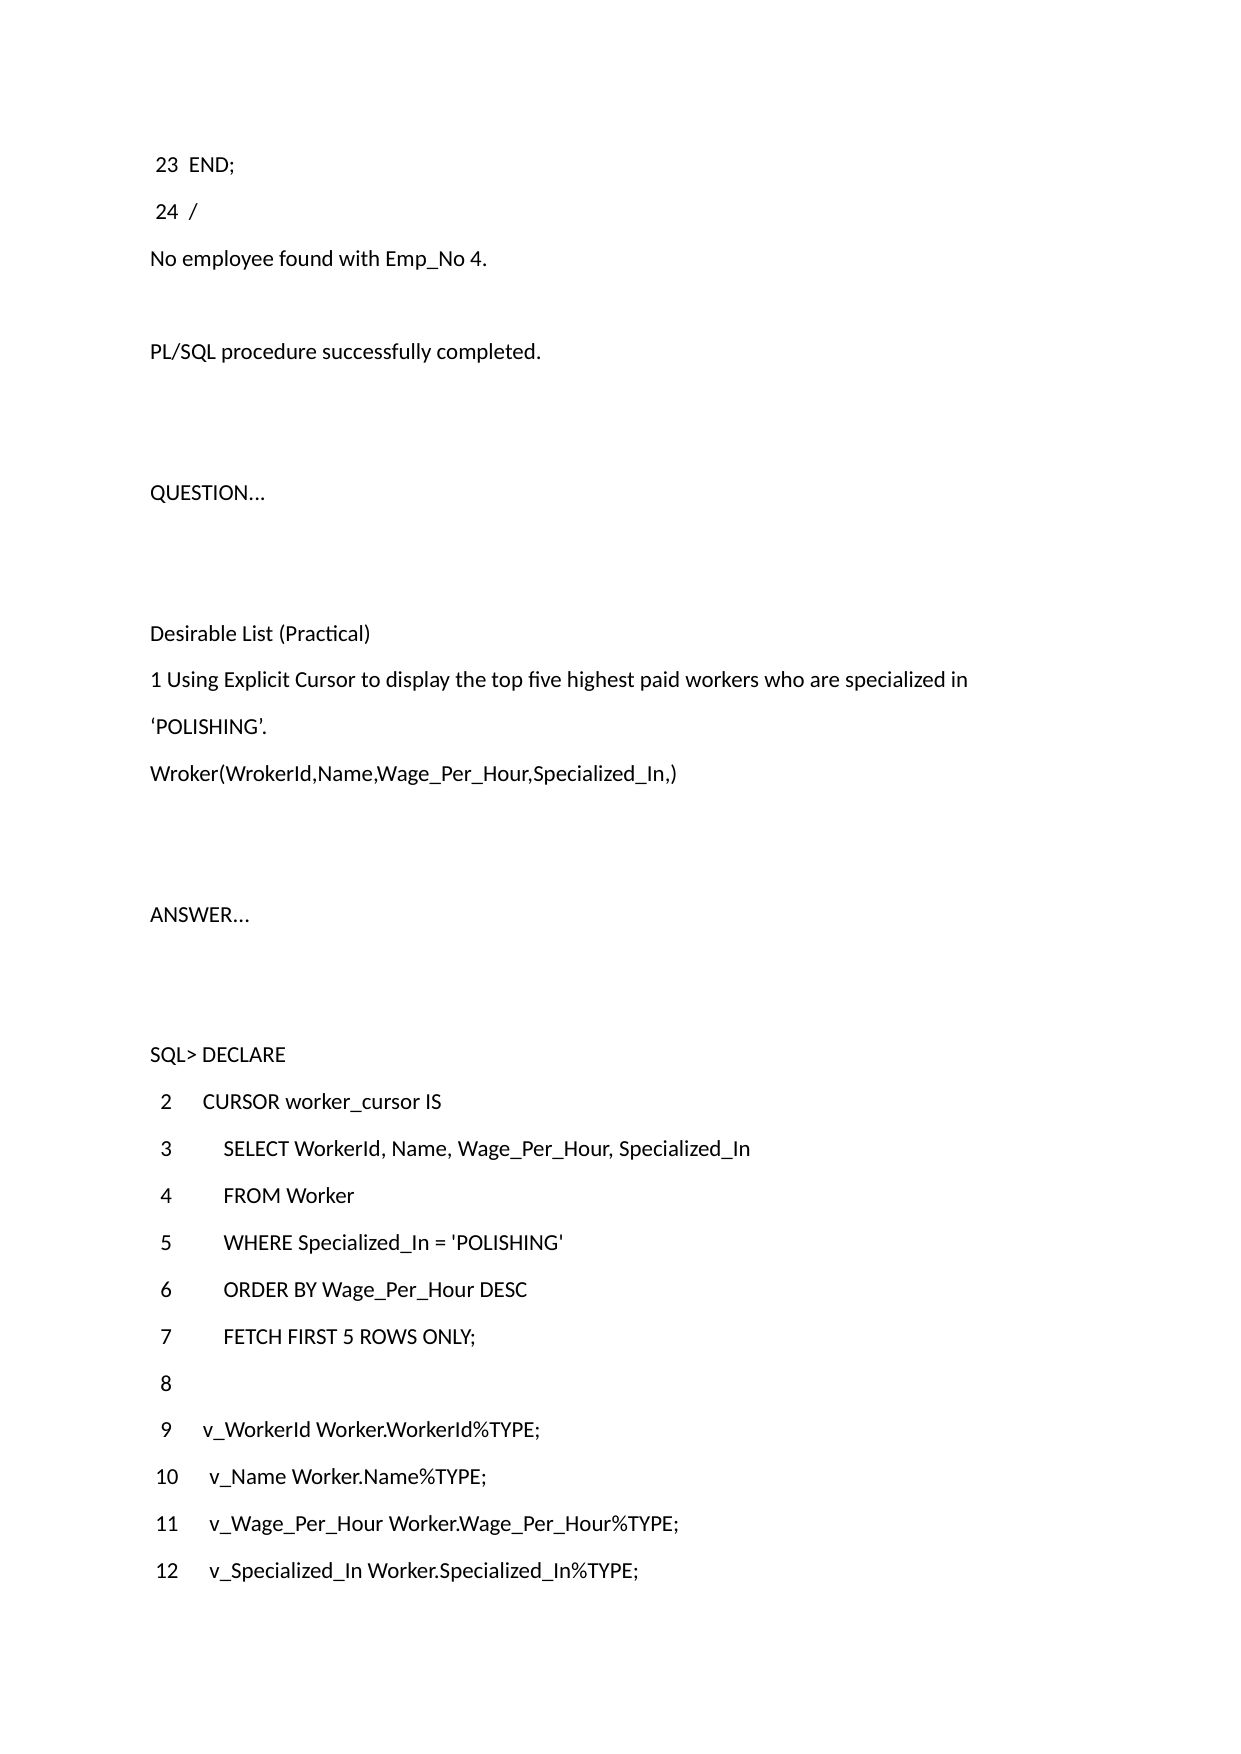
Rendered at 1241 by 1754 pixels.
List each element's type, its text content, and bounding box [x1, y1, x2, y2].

text 3 SELECT WorkerId, Name, Wage_Per_Hour, Specialized_In [150, 1134, 1090, 1162]
text 24 / [150, 197, 1090, 225]
text QUESTION... [150, 478, 1090, 506]
text 4 FROM Worker [150, 1181, 1090, 1209]
text No employee found with Emp_No 4. [150, 244, 1090, 272]
text 5 WHERE Specialized_In = 'POLISHING' [150, 1228, 1090, 1256]
text 23 END; [150, 150, 1090, 178]
text ‘POLISHING’. [150, 712, 1090, 741]
text PL/SQL procedure successfully completed. [150, 337, 1090, 366]
text SQL> DECLARE [150, 1041, 1090, 1069]
text 6 ORDER BY Wage_Per_Hour DESC [150, 1275, 1090, 1303]
text Desirable List (Practical) [150, 619, 1090, 647]
text 1 Using Explicit Cursor to display the top five highest paid workers who are specialized in [150, 666, 1090, 694]
text 2 CURSOR worker_cursor IS [150, 1087, 1090, 1116]
text 8 [150, 1369, 1090, 1397]
text 7 FETCH FIRST 5 ROWS ONLY; [150, 1322, 1090, 1350]
text Wroker(WrokerId,Name,Wage_Per_Hour,Specialized_In,) [150, 759, 1090, 787]
text 11 v_Wage_Per_Hour Worker.Wage_Per_Hour%TYPE; [150, 1509, 1090, 1537]
text 10 v_Name Worker.Name%TYPE; [150, 1462, 1090, 1491]
text 12 v_Specialized_In Worker.Specialized_In%TYPE; [150, 1556, 1090, 1584]
text ANSWER... [150, 900, 1090, 928]
text 9 v_WorkerId Worker.WorkerId%TYPE; [150, 1416, 1090, 1444]
